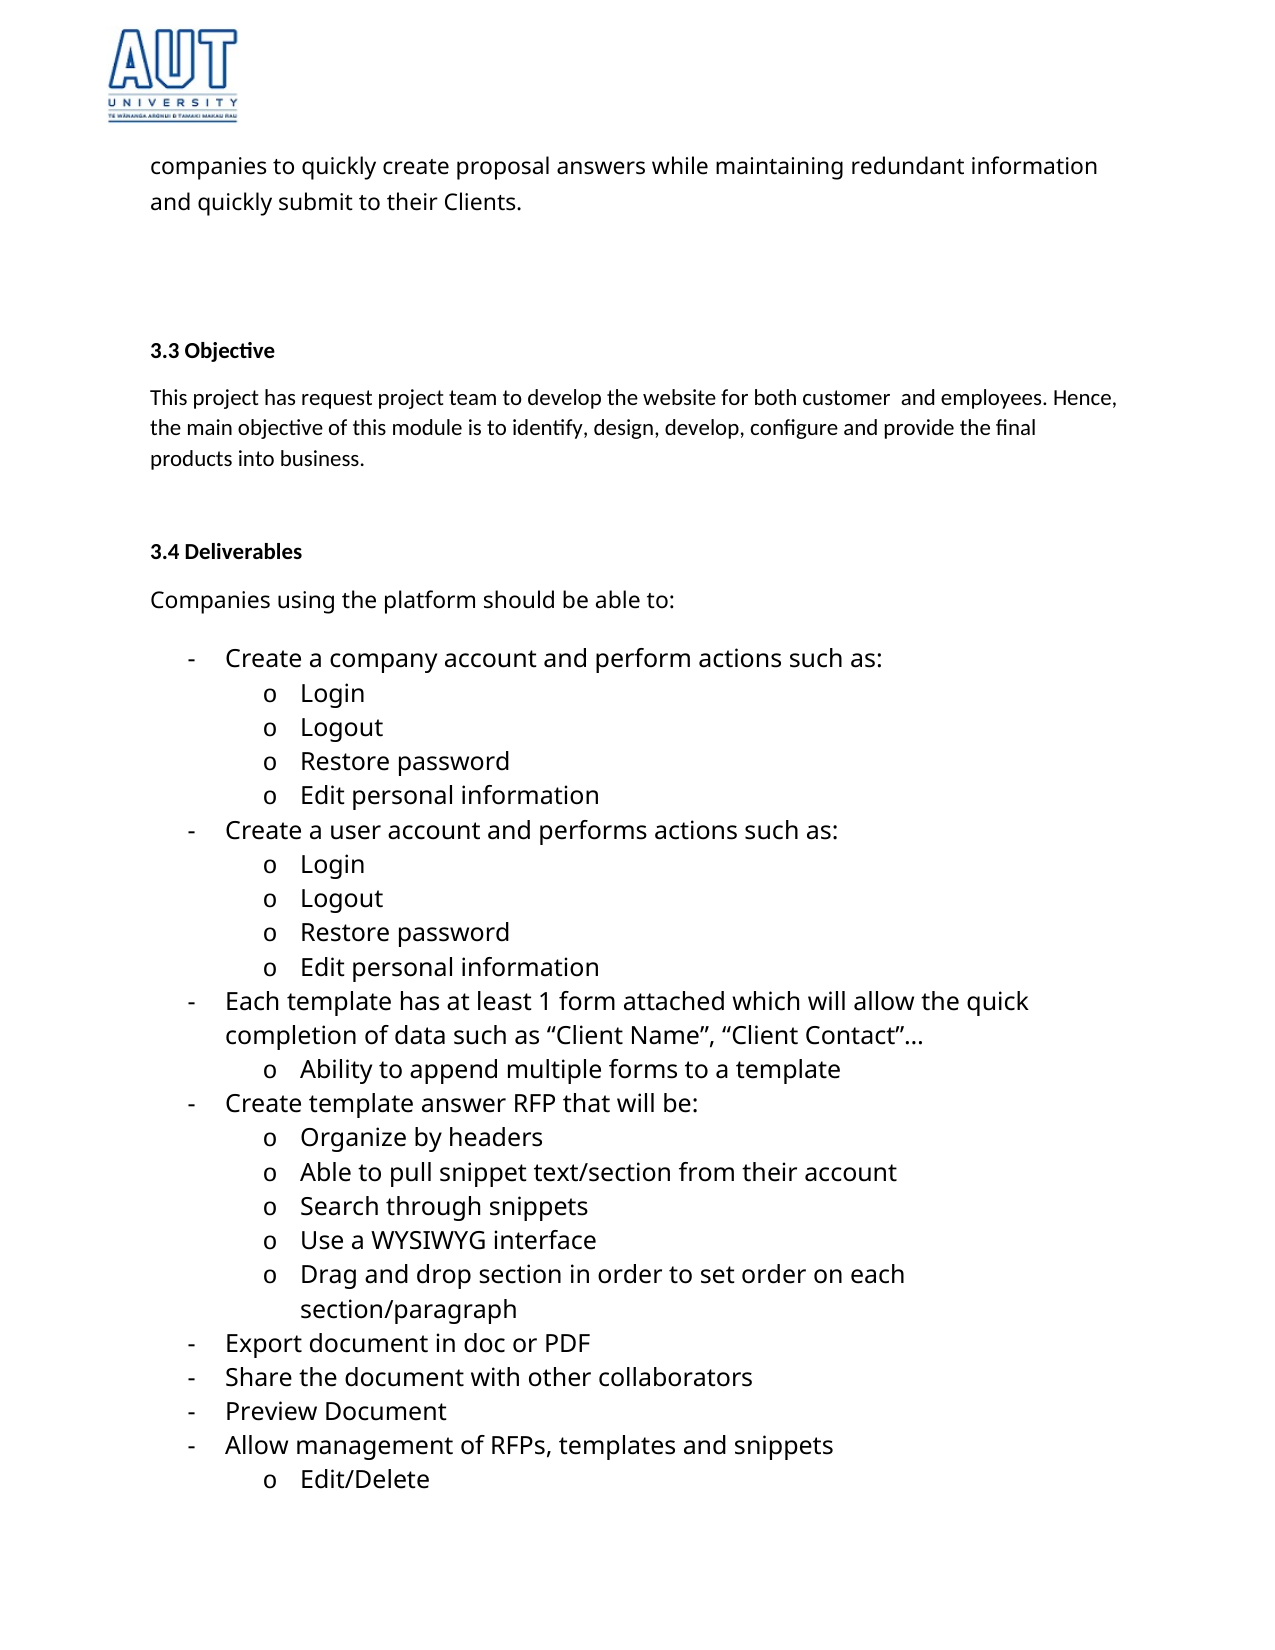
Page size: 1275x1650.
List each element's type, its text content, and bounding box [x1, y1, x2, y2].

list Allow management of RFPs, templates and snippets [187, 1427, 1125, 1462]
list Login [262, 846, 1125, 881]
list Edit personal information [262, 778, 1125, 812]
list Each template has at least 1 form attached which will allow the quick completion of data such as “Client Name”, “Client Contact”… [187, 983, 1125, 1052]
picture [106, 26, 239, 125]
list Use a WYSIWYG interface [262, 1223, 1125, 1257]
list Able to pull snippet text/section from their account [262, 1154, 1125, 1188]
text 3.4 Deliverables [150, 537, 1125, 566]
list Search through snippets [262, 1188, 1125, 1223]
list Organize by headers [262, 1120, 1125, 1154]
list Logout [262, 709, 1125, 744]
list Create a company account and perform actions such as: [187, 641, 1125, 675]
list Ability to append multiple forms to a template [262, 1052, 1125, 1086]
text This project has request project team to develop the website for both customer and employees. Hence, the main objective of this module is to identify, design, develop, configure and provide the final products into business. [150, 383, 1125, 472]
list Edit personal information [262, 949, 1125, 983]
list Create template answer RFP that will be: [187, 1086, 1125, 1120]
list Login [262, 675, 1125, 709]
list Drag and drop section in order to set order on each section/paragraph [262, 1257, 1125, 1325]
text 3.3 Objective [150, 336, 1125, 364]
list Share the document with other collaborators [187, 1359, 1125, 1393]
list Restore password [262, 744, 1125, 778]
list Preview Document [187, 1393, 1125, 1427]
list Logout [262, 881, 1125, 915]
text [150, 150, 1125, 217]
list Export document in doc or PDF [187, 1325, 1125, 1359]
list Create a user account and performs actions such as: [187, 812, 1125, 846]
list Edit/Delete [262, 1462, 1125, 1496]
text Companies using the platform should be able to: [150, 584, 1125, 616]
list Restore password [262, 915, 1125, 949]
